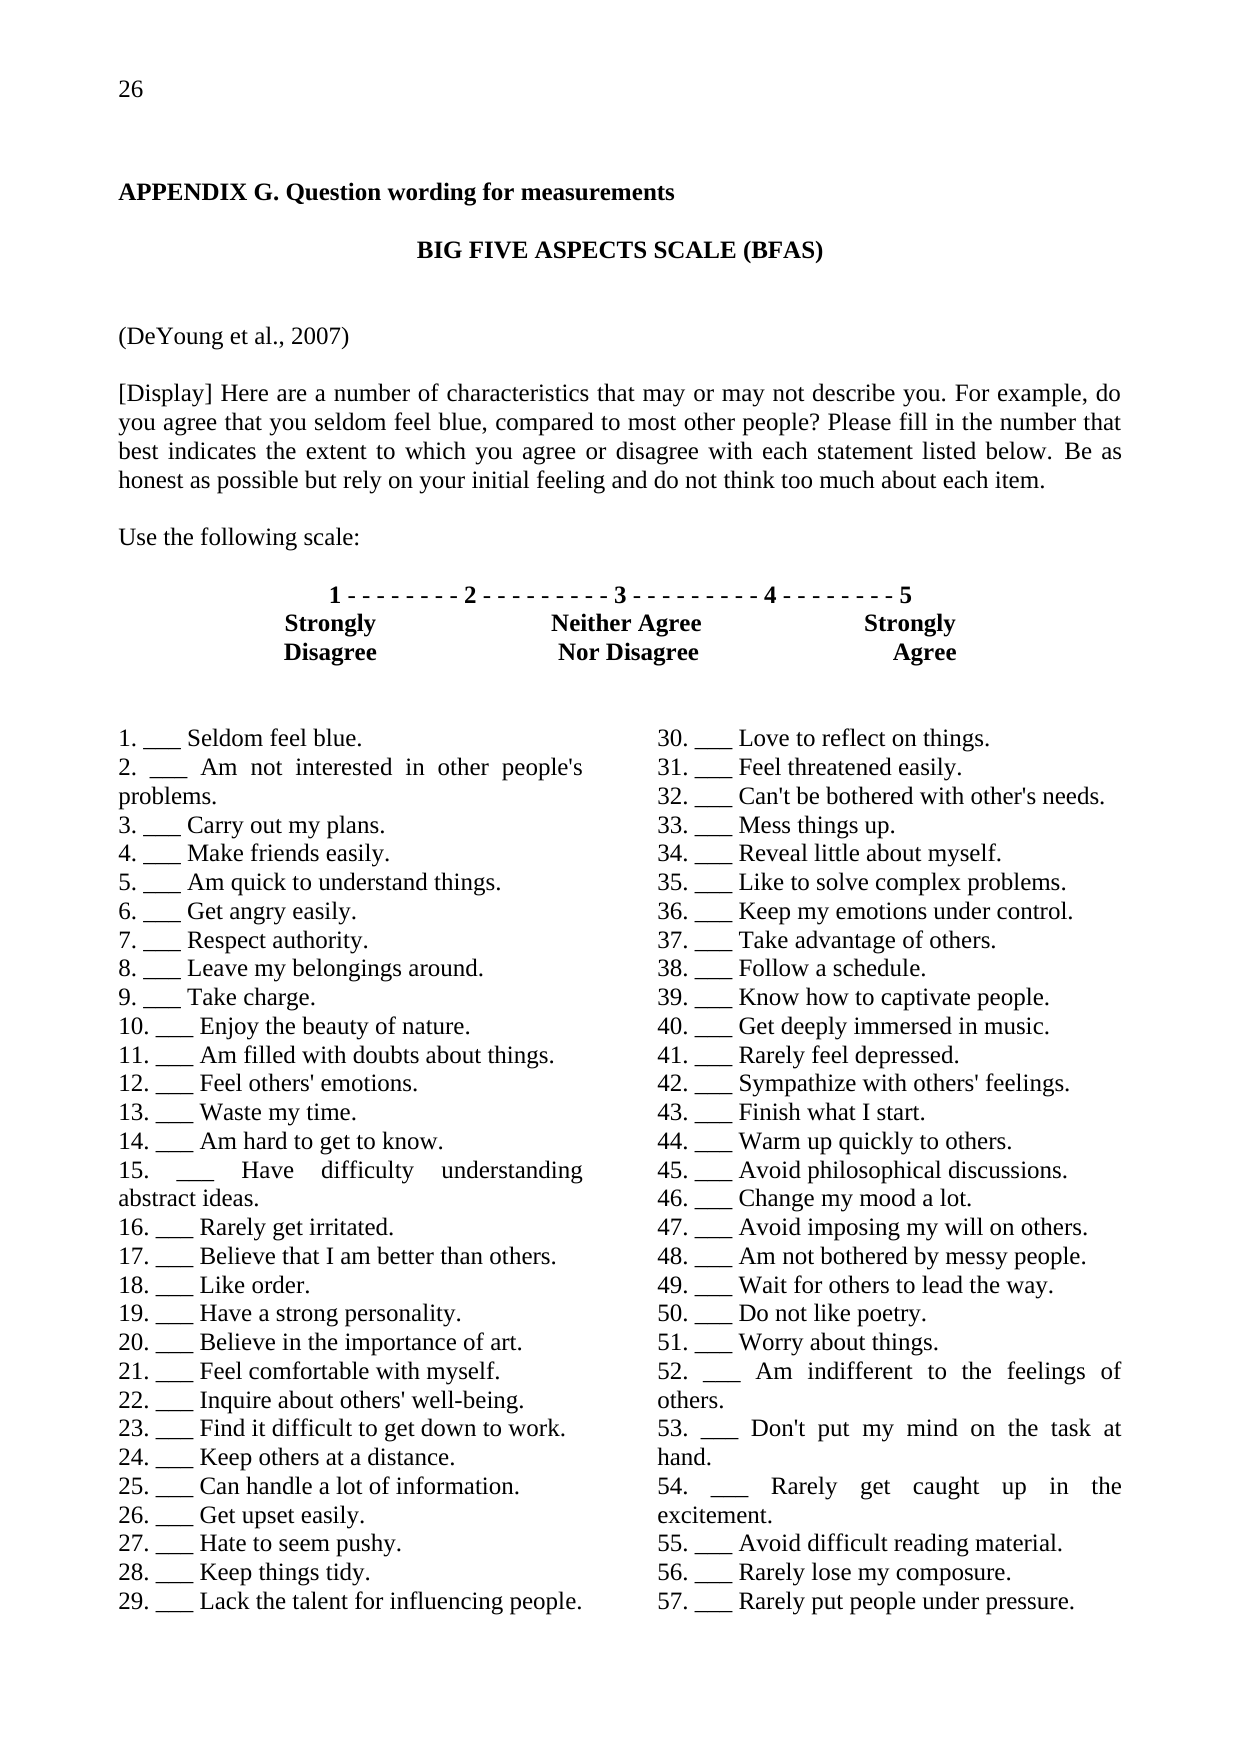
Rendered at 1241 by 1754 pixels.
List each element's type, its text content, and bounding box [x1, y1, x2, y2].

text 38. ___ Follow a schedule. [657, 953, 1122, 982]
text (DeYoung et al., 2007) [118, 321, 1122, 350]
text 57. ___ Rarely put people under pressure. [657, 1586, 1122, 1615]
text 5. ___ Am quick to understand things. [118, 867, 583, 896]
text 2. ___ Am not interested in other people's problems. [118, 752, 583, 810]
text 14. ___ Am hard to get to know. [118, 1126, 583, 1155]
text 24. ___ Keep others at a distance. [118, 1442, 583, 1471]
text 28. ___ Keep things tidy. [118, 1557, 583, 1586]
text 56. ___ Rarely lose my composure. [657, 1557, 1122, 1586]
text 27. ___ Hate to seem pushy. [118, 1528, 583, 1557]
text 25. ___ Can handle a lot of information. [118, 1471, 583, 1500]
text 41. ___ Rarely feel depressed. [657, 1040, 1122, 1068]
text 42. ___ Sympathize with others' feelings. [657, 1068, 1122, 1097]
text 1. ___ Seldom feel blue. [118, 723, 583, 752]
text 4. ___ Make friends easily. [118, 838, 583, 867]
text 36. ___ Keep my emotions under control. [657, 896, 1122, 925]
text 35. ___ Like to solve complex problems. [657, 867, 1122, 896]
text Strongly Neither Agree Strongly [118, 608, 1122, 637]
text 43. ___ Finish what I start. [657, 1097, 1122, 1126]
text 19. ___ Have a strong personality. [118, 1298, 583, 1327]
text 53. ___ Don't put my mind on the task at hand. [657, 1413, 1122, 1471]
text 20. ___ Believe in the importance of art. [118, 1327, 583, 1356]
text 55. ___ Avoid difficult reading material. [657, 1528, 1122, 1557]
text 32. ___ Can't be bothered with other's needs. [657, 781, 1122, 810]
text 9. ___ Take charge. [118, 982, 583, 1011]
text 52. ___ Am indifferent to the feelings of others. [657, 1356, 1122, 1413]
text 50. ___ Do not like poetry. [657, 1298, 1122, 1327]
text 12. ___ Feel others' emotions. [118, 1068, 583, 1097]
text 40. ___ Get deeply immersed in music. [657, 1011, 1122, 1040]
text 6. ___ Get angry easily. [118, 896, 583, 925]
text 51. ___ Worry about things. [657, 1327, 1122, 1356]
text 23. ___ Find it difficult to get down to work. [118, 1413, 583, 1442]
text 54. ___ Rarely get caught up in the excitement. [657, 1471, 1122, 1528]
text 33. ___ Mess things up. [657, 810, 1122, 838]
text 13. ___ Waste my time. [118, 1097, 583, 1126]
text 26. ___ Get upset easily. [118, 1500, 583, 1528]
text 21. ___ Feel comfortable with myself. [118, 1356, 583, 1385]
text [Display] Here are a number of characteristics that may or may not describe you. For example, do you agree that you seldom feel blue, compared to most other people? Please fill in the number that best indicates the extent to which you agree or disagree with each statement listed below. Be as honest as possible but rely on your initial feeling and do not think too much about each item. [118, 378, 1122, 493]
text 8. ___ Leave my belongings around. [118, 953, 583, 982]
text 49. ___ Wait for others to lead the way. [657, 1270, 1122, 1298]
text 37. ___ Take advantage of others. [657, 925, 1122, 953]
text 16. ___ Rarely get irritated. [118, 1212, 583, 1241]
text 30. ___ Love to reflect on things. [657, 723, 1122, 752]
text 11. ___ Am filled with doubts about things. [118, 1040, 583, 1068]
text 46. ___ Change my mood a lot. [657, 1183, 1122, 1212]
text 44. ___ Warm up quickly to others. [657, 1126, 1122, 1155]
text 7. ___ Respect authority. [118, 925, 583, 953]
text 22. ___ Inquire about others' well-being. [118, 1385, 583, 1413]
text 15. ___ Have difficulty understanding abstract ideas. [118, 1155, 583, 1212]
text 1 - - - - - - - - 2 - - - - - - - - - 3 - - - - - - - - - 4 - - - - - - - - 5 [118, 580, 1122, 608]
text 17. ___ Believe that I am better than others. [118, 1241, 583, 1270]
text 39. ___ Know how to captivate people. [657, 982, 1122, 1011]
text 10. ___ Enjoy the beauty of nature. [118, 1011, 583, 1040]
text Disagree Nor Disagree Agree [118, 637, 1122, 666]
text Use the following scale: [118, 522, 1122, 551]
text 48. ___ Am not bothered by messy people. [657, 1241, 1122, 1270]
text 34. ___ Reveal little about myself. [657, 838, 1122, 867]
text APPENDIX G. Question wording for measurements [118, 177, 1122, 206]
text 29. ___ Lack the talent for influencing people. [118, 1586, 583, 1615]
text BIG FIVE ASPECTS SCALE (BFAS) [118, 235, 1122, 263]
text 3. ___ Carry out my plans. [118, 810, 583, 838]
text 31. ___ Feel threatened easily. [657, 752, 1122, 781]
text 47. ___ Avoid imposing my will on others. [657, 1212, 1122, 1241]
text 18. ___ Like order. [118, 1270, 583, 1298]
text 45. ___ Avoid philosophical discussions. [657, 1155, 1122, 1183]
